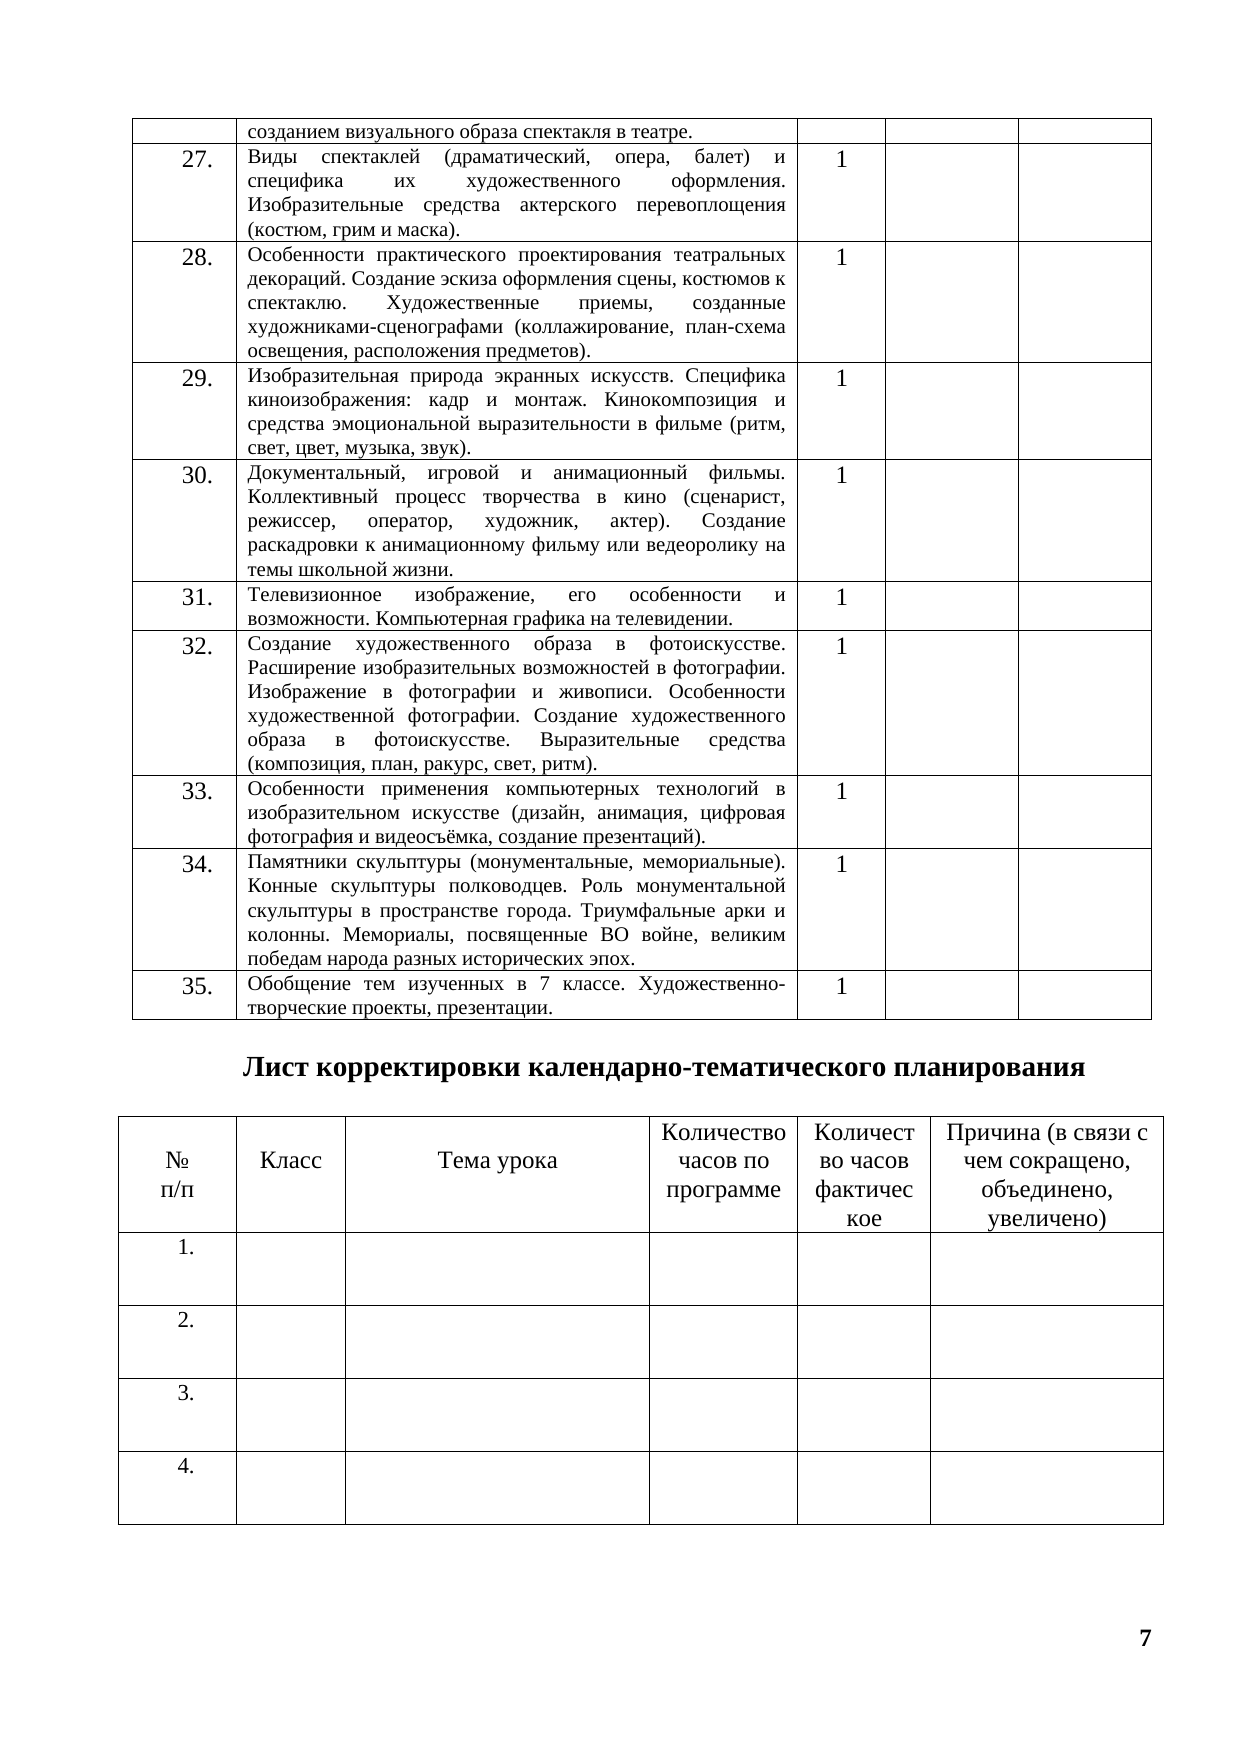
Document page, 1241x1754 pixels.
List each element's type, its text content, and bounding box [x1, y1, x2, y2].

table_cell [237, 119, 797, 143]
table_cell [931, 1306, 1163, 1378]
table_cell [133, 363, 236, 459]
table_cell Изобразительная природа экранных искусств. Специфика киноизображения: кадр и монтаж. Кинокомпозиция и средства эмоциональной выразительности в фильме (ритм, свет, цвет, музыка, звук). [237, 363, 797, 459]
table_cell [133, 119, 236, 143]
table_cell [1019, 363, 1151, 459]
table_cell 1 [798, 119, 885, 143]
table_cell 1 [798, 242, 885, 362]
text Лист корректировки календарно-тематического планирования [177, 1049, 1152, 1082]
table_cell 1 [798, 582, 885, 630]
table_cell [1019, 460, 1151, 581]
table_cell [650, 1379, 797, 1451]
table_header Причина (в связи с чем сокращено, объединено, увеличено) [931, 1117, 1163, 1232]
table_cell [237, 1233, 345, 1305]
table_cell [133, 776, 236, 848]
table_cell Виды спектаклей (драматический, опера, балет) и специфика их художественного оформления. Изобразительные средства актерского перевоплощения (костюм, грим и маска). [237, 144, 797, 241]
table_cell [886, 242, 1018, 362]
table_cell [346, 1379, 649, 1451]
table_cell [119, 1306, 236, 1378]
table_cell [886, 119, 1018, 143]
table_cell [119, 1233, 236, 1305]
table_cell [133, 460, 236, 581]
table_cell [798, 1452, 930, 1524]
table_cell [886, 631, 1018, 775]
table_cell [133, 242, 236, 362]
table_cell 1 [798, 849, 885, 970]
table_cell [1019, 582, 1151, 630]
table_cell Особенности практического проектирования театральных декораций. Создание эскиза оформления сцены, костюмов к спектаклю. Художественные приемы, созданные художниками-сценографами (коллажирование, план-схема освещения, расположения предметов). [237, 242, 797, 362]
table_cell [1019, 971, 1151, 1019]
table_cell [886, 971, 1018, 1019]
table_header № п/п [119, 1117, 236, 1232]
table_cell [886, 144, 1018, 241]
table_cell [798, 1233, 930, 1305]
table_cell [650, 1452, 797, 1524]
table_cell 1 [798, 144, 885, 241]
table_cell [886, 460, 1018, 581]
table_cell [1019, 119, 1151, 143]
table_cell 1 [798, 363, 885, 459]
table_cell 1 [798, 631, 885, 775]
table_cell [931, 1379, 1163, 1451]
table_header Класс [237, 1117, 345, 1232]
table_cell [133, 849, 236, 970]
table_cell [886, 582, 1018, 630]
table_cell 1 [798, 971, 885, 1019]
table_cell [1019, 849, 1151, 970]
table_header Тема урока [346, 1117, 649, 1232]
table_cell 1 [798, 460, 885, 581]
table_cell Телевизионное изображение, его особенности и возможности. Компьютерная графика на телевидении. [237, 582, 797, 630]
table_cell Обобщение тем изученных в 7 классе. Художественно-творческие проекты, презентации. [237, 971, 797, 1019]
table_cell [346, 1233, 649, 1305]
table_cell Особенности применения компьютерных технологий в изобразительном искусстве (дизайн, анимация, цифровая фотография и видеосъёмка, создание презентаций). [237, 776, 797, 848]
table_cell Памятники скульптуры (монументальные, мемориальные). Конные скульптуры полководцев. Роль монументальной скульптуры в пространстве города. Триумфальные арки и колонны. Мемориалы, посвященные ВО войне, великим победам народа разных исторических эпох. [237, 849, 797, 970]
table_cell [346, 1306, 649, 1378]
table_cell [237, 1452, 345, 1524]
table_cell [886, 363, 1018, 459]
table_cell [1019, 242, 1151, 362]
table_cell Создание художественного образа в фотоискусстве. Расширение изобразительных возможностей в фотографии. Изображение в фотографии и живописи. Особенности художественной фотографии. Создание художественного образа в фотоискусстве. Выразительные средства (композиция, план, ракурс, свет, ритм). [237, 631, 797, 775]
table_cell [346, 1452, 649, 1524]
table_cell [798, 1306, 930, 1378]
table_cell [133, 971, 236, 1019]
table_header Количество часов по программе [650, 1117, 797, 1232]
table_cell [133, 144, 236, 241]
table_cell [119, 1452, 236, 1524]
table_cell [931, 1452, 1163, 1524]
table_cell [650, 1233, 797, 1305]
table_cell [886, 776, 1018, 848]
table_cell [133, 582, 236, 630]
table_cell [798, 1379, 930, 1451]
table_cell [237, 1379, 345, 1451]
table_cell [1019, 776, 1151, 848]
table_header Количество часов фактическое [798, 1117, 930, 1232]
table_cell [119, 1379, 236, 1451]
table_cell [1019, 144, 1151, 241]
table_cell [886, 849, 1018, 970]
table_cell 1 [798, 776, 885, 848]
table_cell Документальный, игровой и анимационный фильмы. Коллективный процесс творчества в кино (сценарист, режиссер, оператор, художник, актер). Создание раскадровки к анимационному фильму или ведеоролику на темы школьной жизни. [237, 460, 797, 581]
table_cell [650, 1306, 797, 1378]
table_cell [1019, 631, 1151, 775]
table_cell [237, 1306, 345, 1378]
table_cell [931, 1233, 1163, 1305]
table_cell [133, 631, 236, 775]
